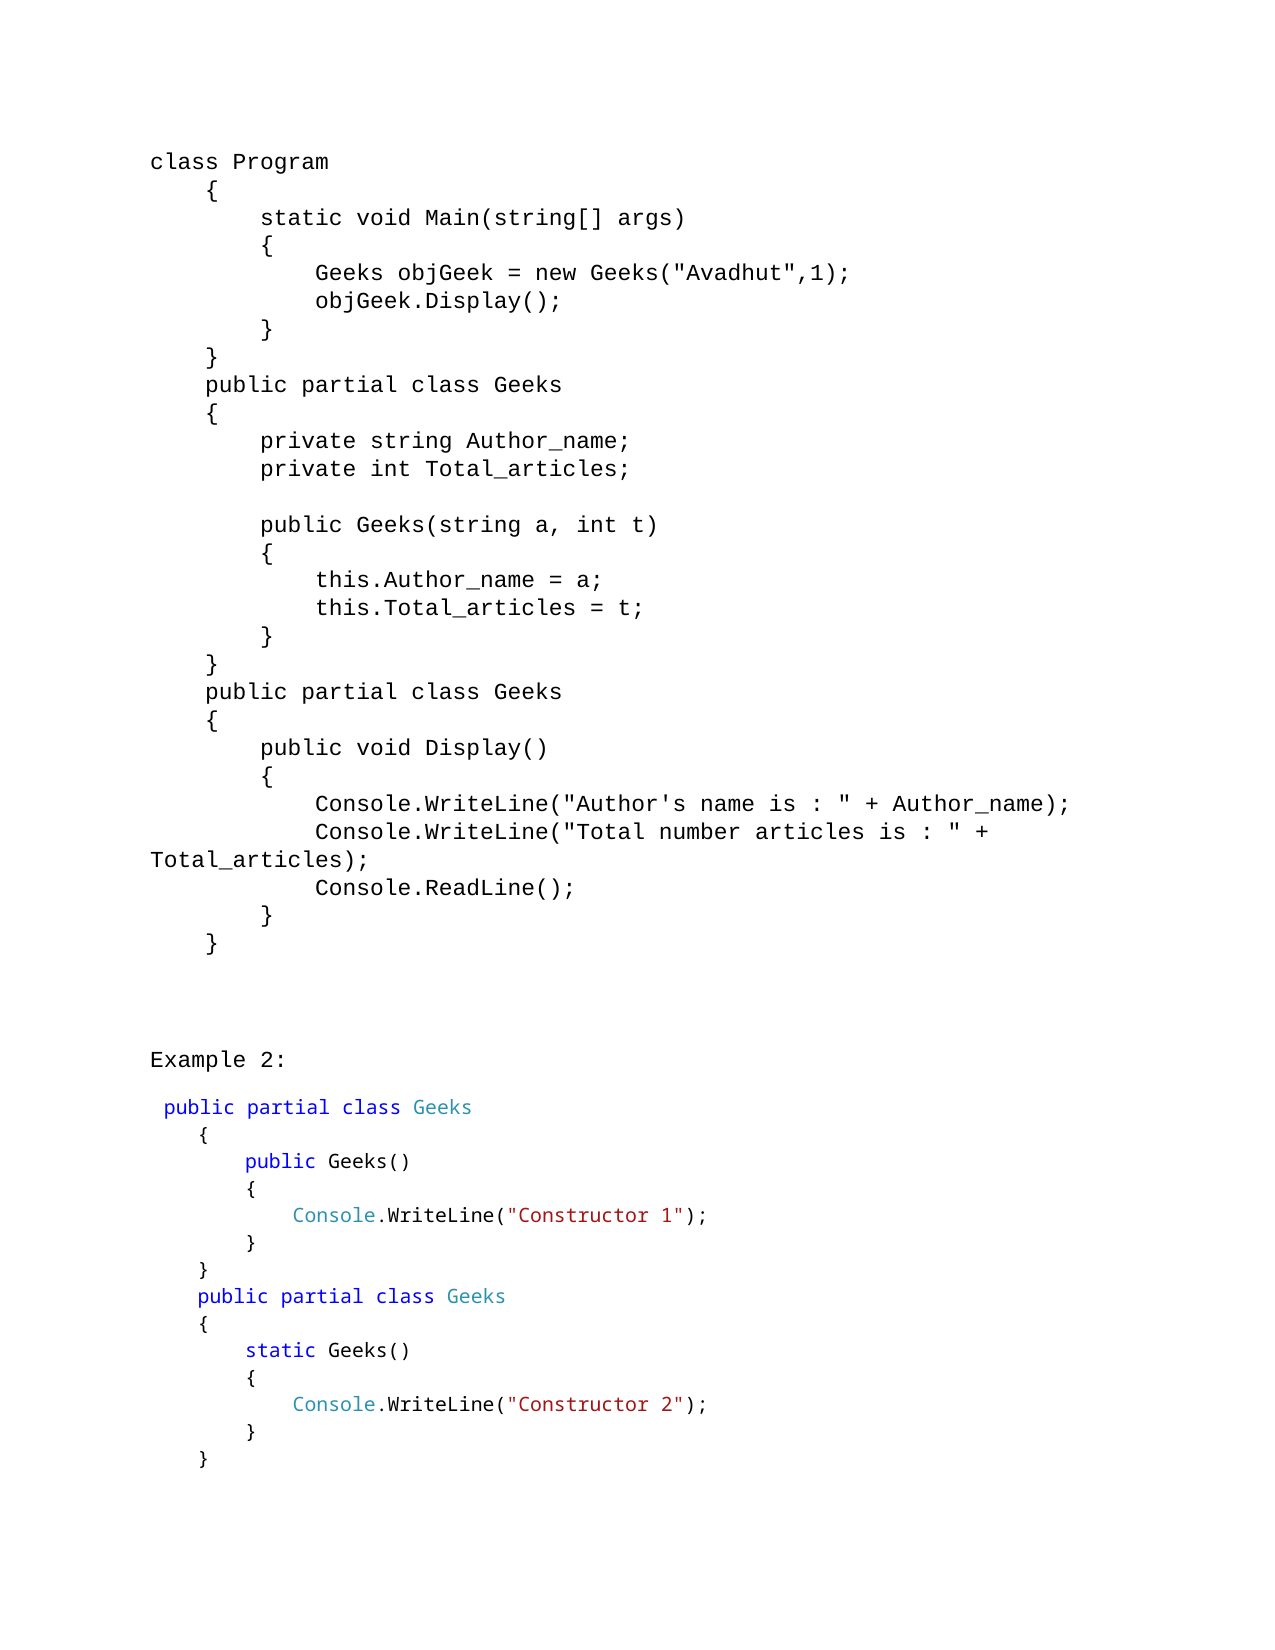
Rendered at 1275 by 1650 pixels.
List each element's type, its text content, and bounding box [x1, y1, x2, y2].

text public Geeks(string a, int t) [150, 513, 1125, 539]
text { [150, 541, 1125, 567]
text } [150, 1255, 1125, 1282]
text } [150, 317, 1125, 343]
text { [150, 401, 1125, 427]
text { [150, 178, 1125, 204]
text this.Total_articles = t; [150, 597, 1125, 623]
text { [150, 1309, 1125, 1336]
text public partial class Geeks [150, 1093, 1125, 1120]
text static Geeks() [150, 1336, 1125, 1363]
text { [150, 1363, 1125, 1390]
text public Geeks() [150, 1147, 1125, 1174]
text private string Author_name; [150, 429, 1125, 455]
text Console.WriteLine("Author's name is : " + Author_name); [150, 792, 1125, 818]
text } [150, 652, 1125, 678]
text objGeek.Display(); [150, 289, 1125, 316]
text static void Main(string[] args) [150, 206, 1125, 232]
text Geeks objGeek = new Geeks("Avadhut",1); [150, 262, 1125, 288]
text private int Total_articles; [150, 457, 1125, 483]
text Console.WriteLine("Constructor 2"); [150, 1390, 1125, 1417]
text public partial class Geeks [150, 680, 1125, 706]
text public partial class Geeks [150, 1282, 1125, 1309]
text } [150, 345, 1125, 371]
text } [150, 932, 1125, 958]
text { [150, 764, 1125, 790]
text { [150, 234, 1125, 260]
text { [150, 1120, 1125, 1147]
text } [150, 1444, 1125, 1471]
text } [150, 1417, 1125, 1444]
text public void Display() [150, 736, 1125, 762]
text Console.ReadLine(); [150, 876, 1125, 902]
text Console.WriteLine("Total number articles is : " + Total_articles); [150, 820, 1125, 874]
text Example 2: [150, 1049, 1125, 1075]
text class Program [150, 150, 1125, 176]
text { [150, 708, 1125, 734]
text } [150, 1228, 1125, 1255]
text } [150, 904, 1125, 930]
text public partial class Geeks [150, 373, 1125, 399]
text Console.WriteLine("Constructor 1"); [150, 1201, 1125, 1228]
text { [150, 1174, 1125, 1201]
text this.Author_name = a; [150, 569, 1125, 595]
text } [150, 624, 1125, 651]
